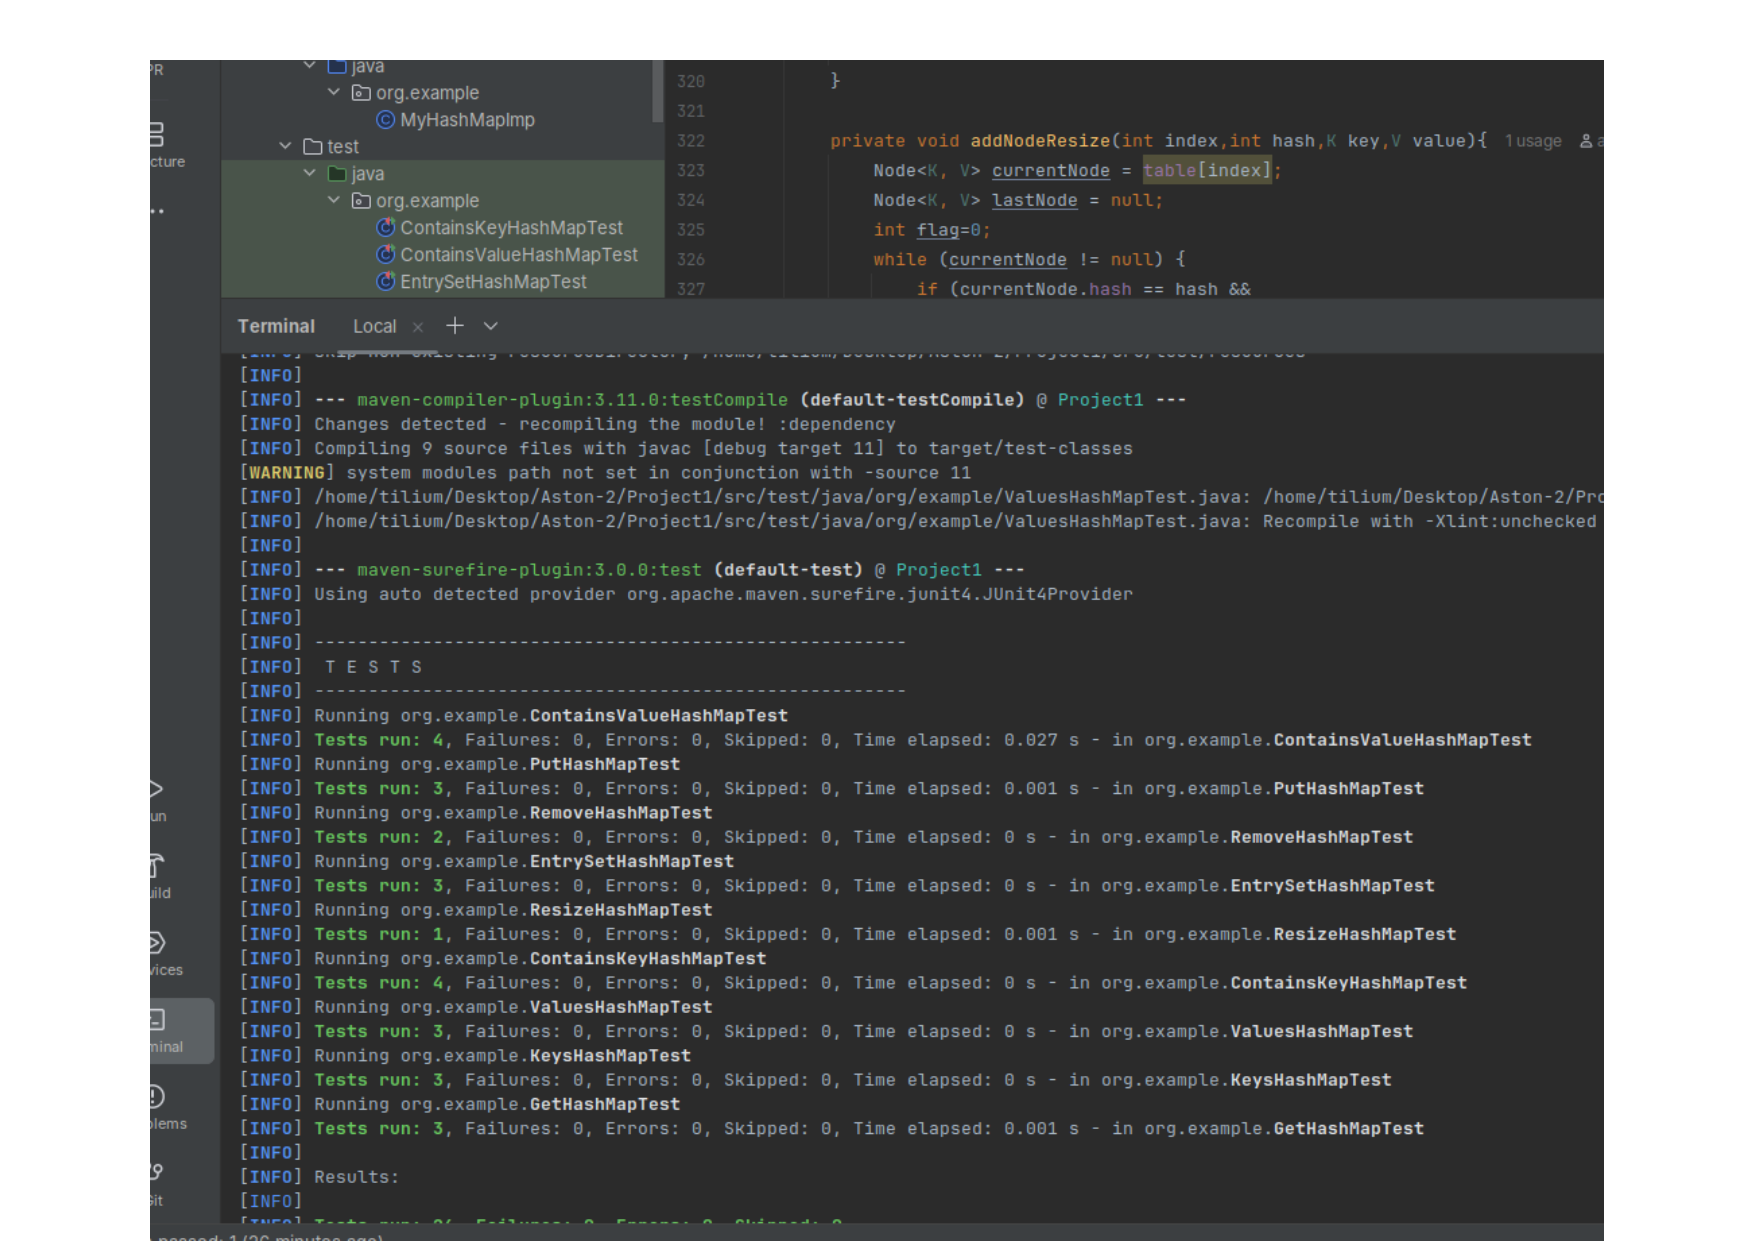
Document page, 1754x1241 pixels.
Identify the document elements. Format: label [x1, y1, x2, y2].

picture [150, 60, 1604, 1241]
